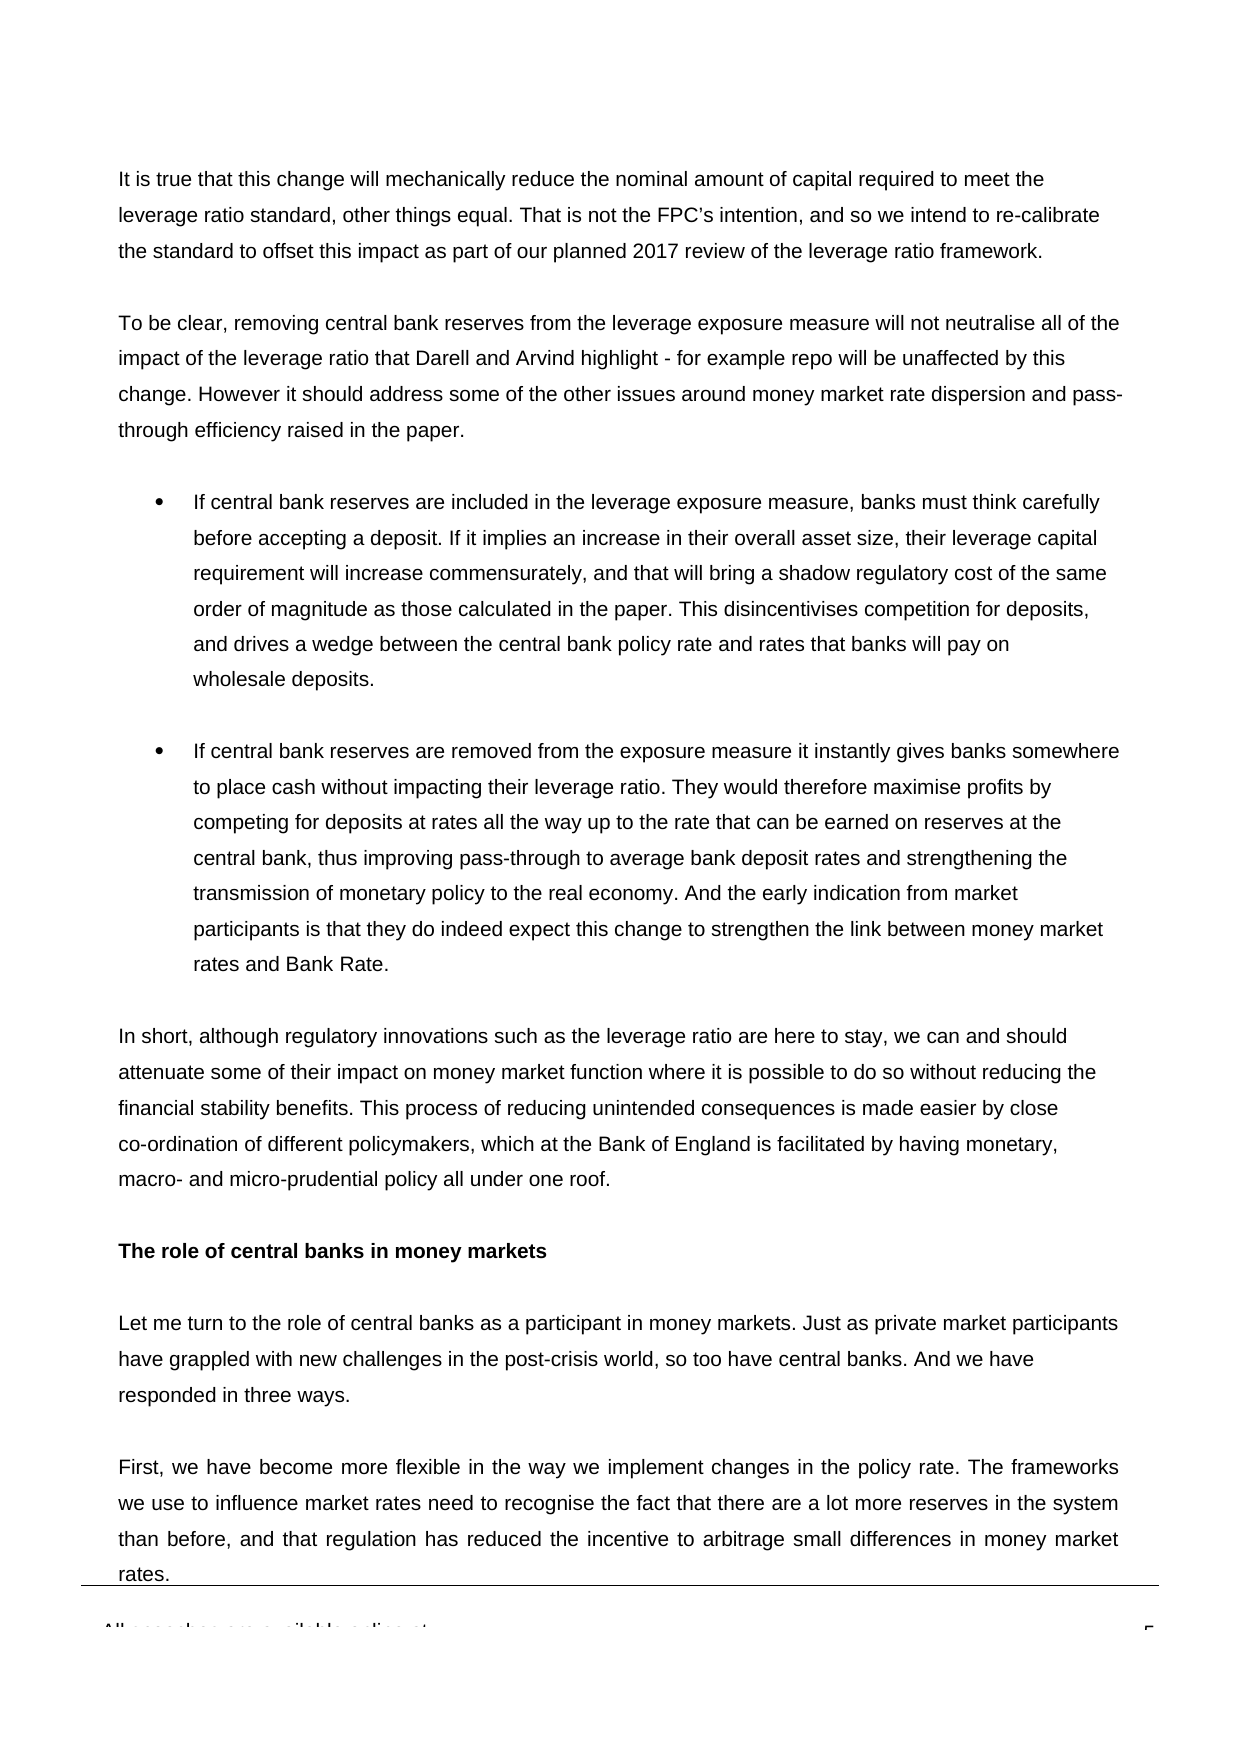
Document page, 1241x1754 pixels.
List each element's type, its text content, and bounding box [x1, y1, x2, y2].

text co-ordination of different policymakers, which at the Bank of England is facilitated by having monetary, macro- and micro-prudential policy all under one roof. [118, 1132, 1063, 1191]
list If central bank reserves are included in the leverage exposure measure, banks must think carefully before accepting a deposit. If it implies an increase in their overall asset size, their leverage capital requirement will increase commensurately, and that will bring a shadow regulatory cost of the same order of magnitude as those calculated in the paper. This disincentivises competition for deposits, and drives a wedge between the central bank policy rate and rates that banks will pay on wholesale deposits. [156, 490, 1108, 691]
text Let me turn to the role of central banks as a participant in money markets. Just as private market participants have grappled with new challenges in the post-crisis world, so too have central banks. And we have responded in three ways. [118, 1311, 1124, 1406]
text It is true that this change will mechanically reduce the nominal amount of capital required to meet the leverage ratio standard, other things equal. That is not the FPC’s intention, and so we intend to re-calibrate the standard to offset this impact as part of our planned 2017 review of the leverage ratio framework. [118, 167, 1103, 262]
text In short, although regulatory innovations such as the leverage ratio are here to stay, we can and should attenuate some of their impact on money market function where it is possible to do so without reducing the financial stability benefits. This process of reducing unintended consequences is made easier by close [118, 1024, 1134, 1120]
list If central bank reserves are removed from the exposure measure it instantly gives banks somewhere to place cash without impacting their leverage ratio. They would therefore maximise profits by competing for deposits at rates all the way up to the rate that can be earned on reserves at the central bank, thus improving pass-through to average bank deposit rates and strengthening the transmission of monetary policy to the real economy. And the early indication from market participants is that they do indeed expect this change to strengthen the link between money market rates and Bank Rate. [156, 739, 1120, 976]
text To be clear, removing central bank reserves from the leverage exposure measure will not neutralise all of the impact of the leverage ratio that Darell and Arvind highlight - for example repo will be unaffected by this change. However it should address some of the other issues around money market rate dispersion and pass-through efficiency raised in the paper. [118, 310, 1124, 442]
subtitle The role of central banks in money markets [118, 1239, 1134, 1263]
text First, we have become more flexible in the way we implement changes in the policy rate. The frameworks we use to influence market rates need to recognise the fact that there are a lot more reserves in the system than before, and that regulation has reduced the incentive to arbitrage small differences in money market rates. [118, 1454, 1120, 1586]
